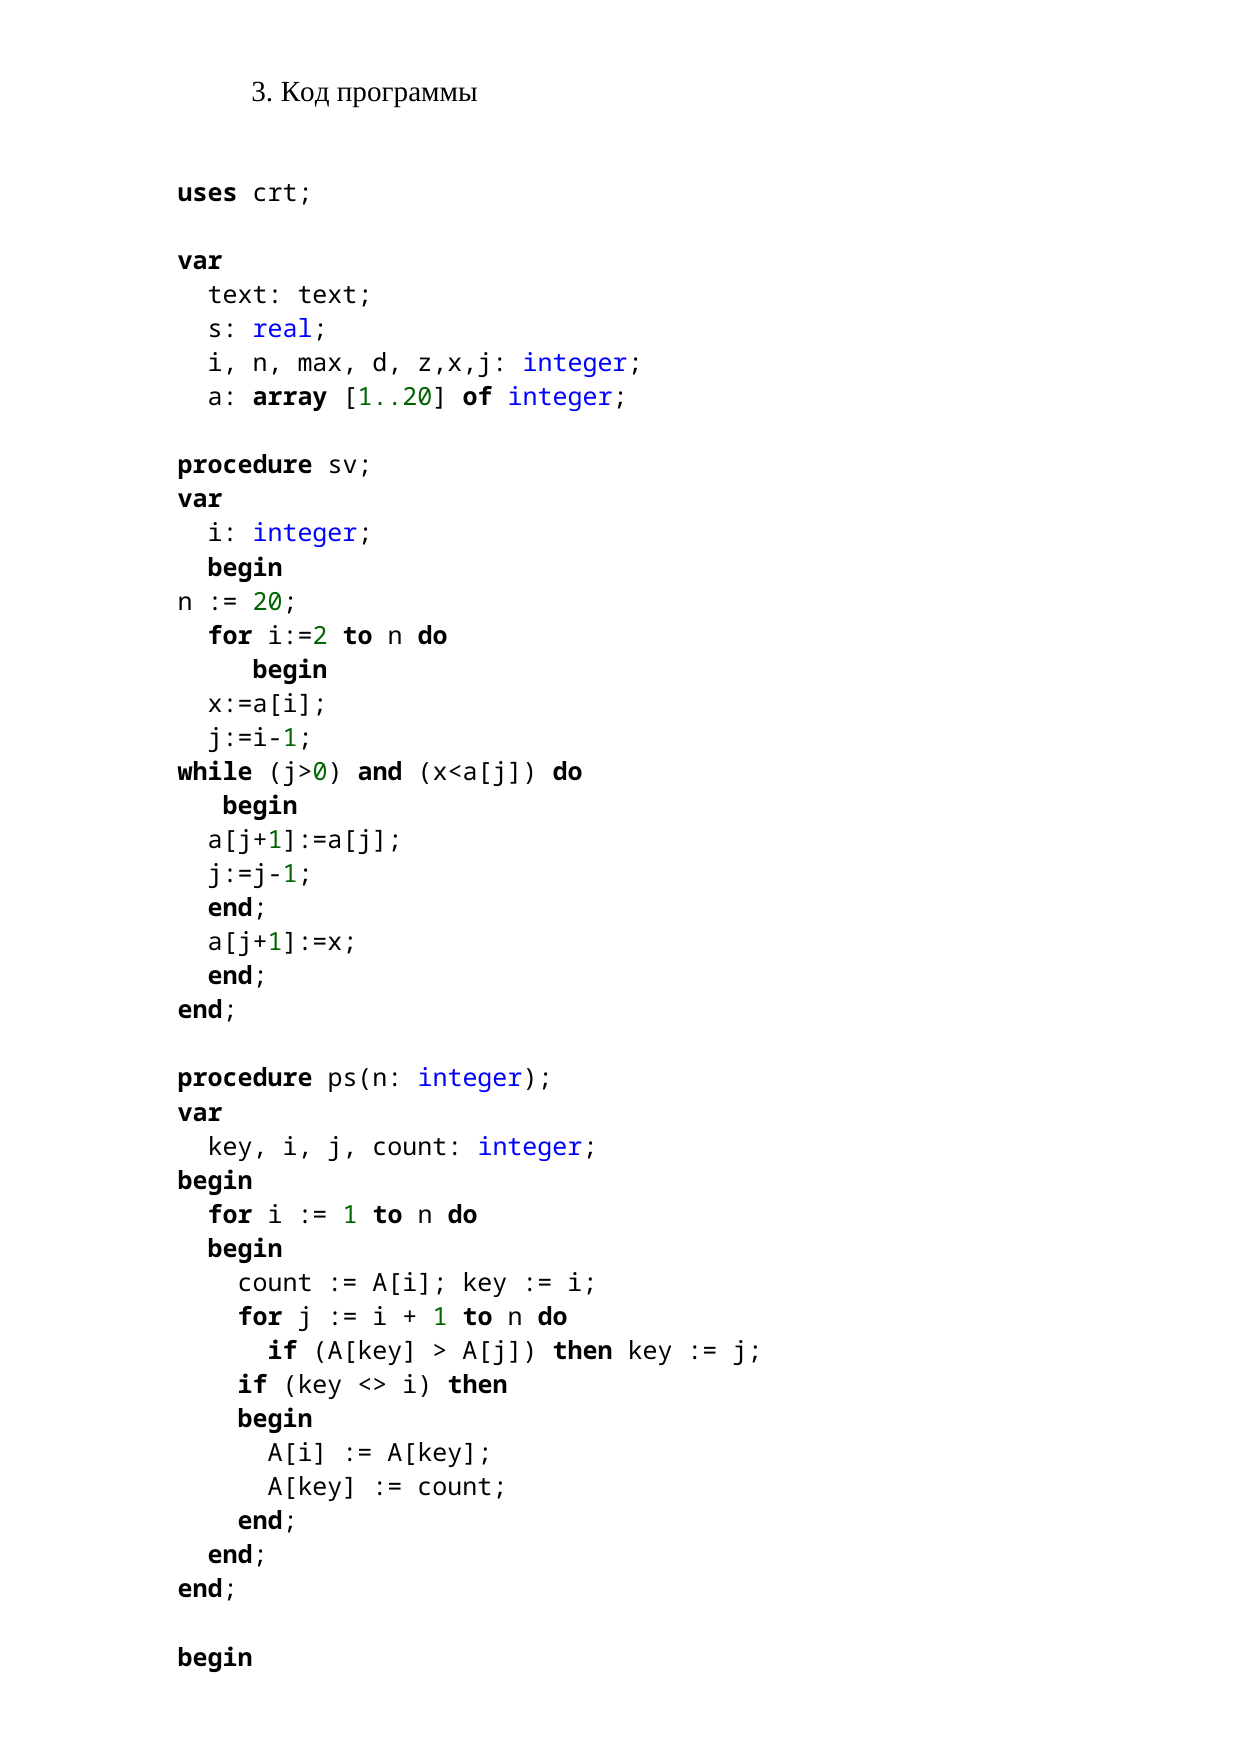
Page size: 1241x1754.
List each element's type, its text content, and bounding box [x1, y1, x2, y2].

text i, n, max, d, z,x,j: integer; [177, 345, 1152, 379]
text end; [177, 1503, 1152, 1537]
text begin [177, 1401, 1152, 1435]
text procedure sv; [177, 447, 1152, 481]
text key, i, j, count: integer; [177, 1128, 1152, 1162]
text j:=i-1; [177, 719, 1152, 753]
text var [177, 1094, 1152, 1128]
text end; [177, 1537, 1152, 1571]
text for j := i + 1 to n do [177, 1298, 1152, 1333]
list Код программы [177, 74, 1152, 107]
text var [177, 243, 1152, 277]
text for i := 1 to n do [177, 1196, 1152, 1230]
text for i:=2 to n do [177, 617, 1152, 651]
text j:=j-1; [177, 856, 1152, 890]
text begin [177, 788, 1152, 822]
text begin [177, 549, 1152, 583]
text if (A[key] > A[j]) then key := j; [177, 1333, 1152, 1367]
text end; [177, 1571, 1152, 1605]
text n := 20; [177, 583, 1152, 617]
text count := A[i]; key := i; [177, 1264, 1152, 1298]
text while (j>0) and (x<a[j]) do [177, 753, 1152, 788]
text begin [177, 1162, 1152, 1196]
text begin [177, 1639, 1152, 1673]
text x:=a[i]; [177, 685, 1152, 719]
text procedure ps(n: integer); [177, 1060, 1152, 1094]
text end; [177, 958, 1152, 992]
text text: text; [177, 277, 1152, 311]
text end; [177, 992, 1152, 1026]
text uses crt; [177, 174, 1152, 208]
text A[key] := count; [177, 1469, 1152, 1503]
text A[i] := A[key]; [177, 1435, 1152, 1469]
text if (key <> i) then [177, 1367, 1152, 1401]
text begin [177, 1230, 1152, 1264]
text i: integer; [177, 515, 1152, 549]
text begin [177, 651, 1152, 685]
text s: real; [177, 311, 1152, 345]
text var [177, 481, 1152, 515]
text a[j+1]:=a[j]; [177, 822, 1152, 856]
text a[j+1]:=x; [177, 924, 1152, 958]
text end; [177, 890, 1152, 924]
text a: array [1..20] of integer; [177, 379, 1152, 413]
